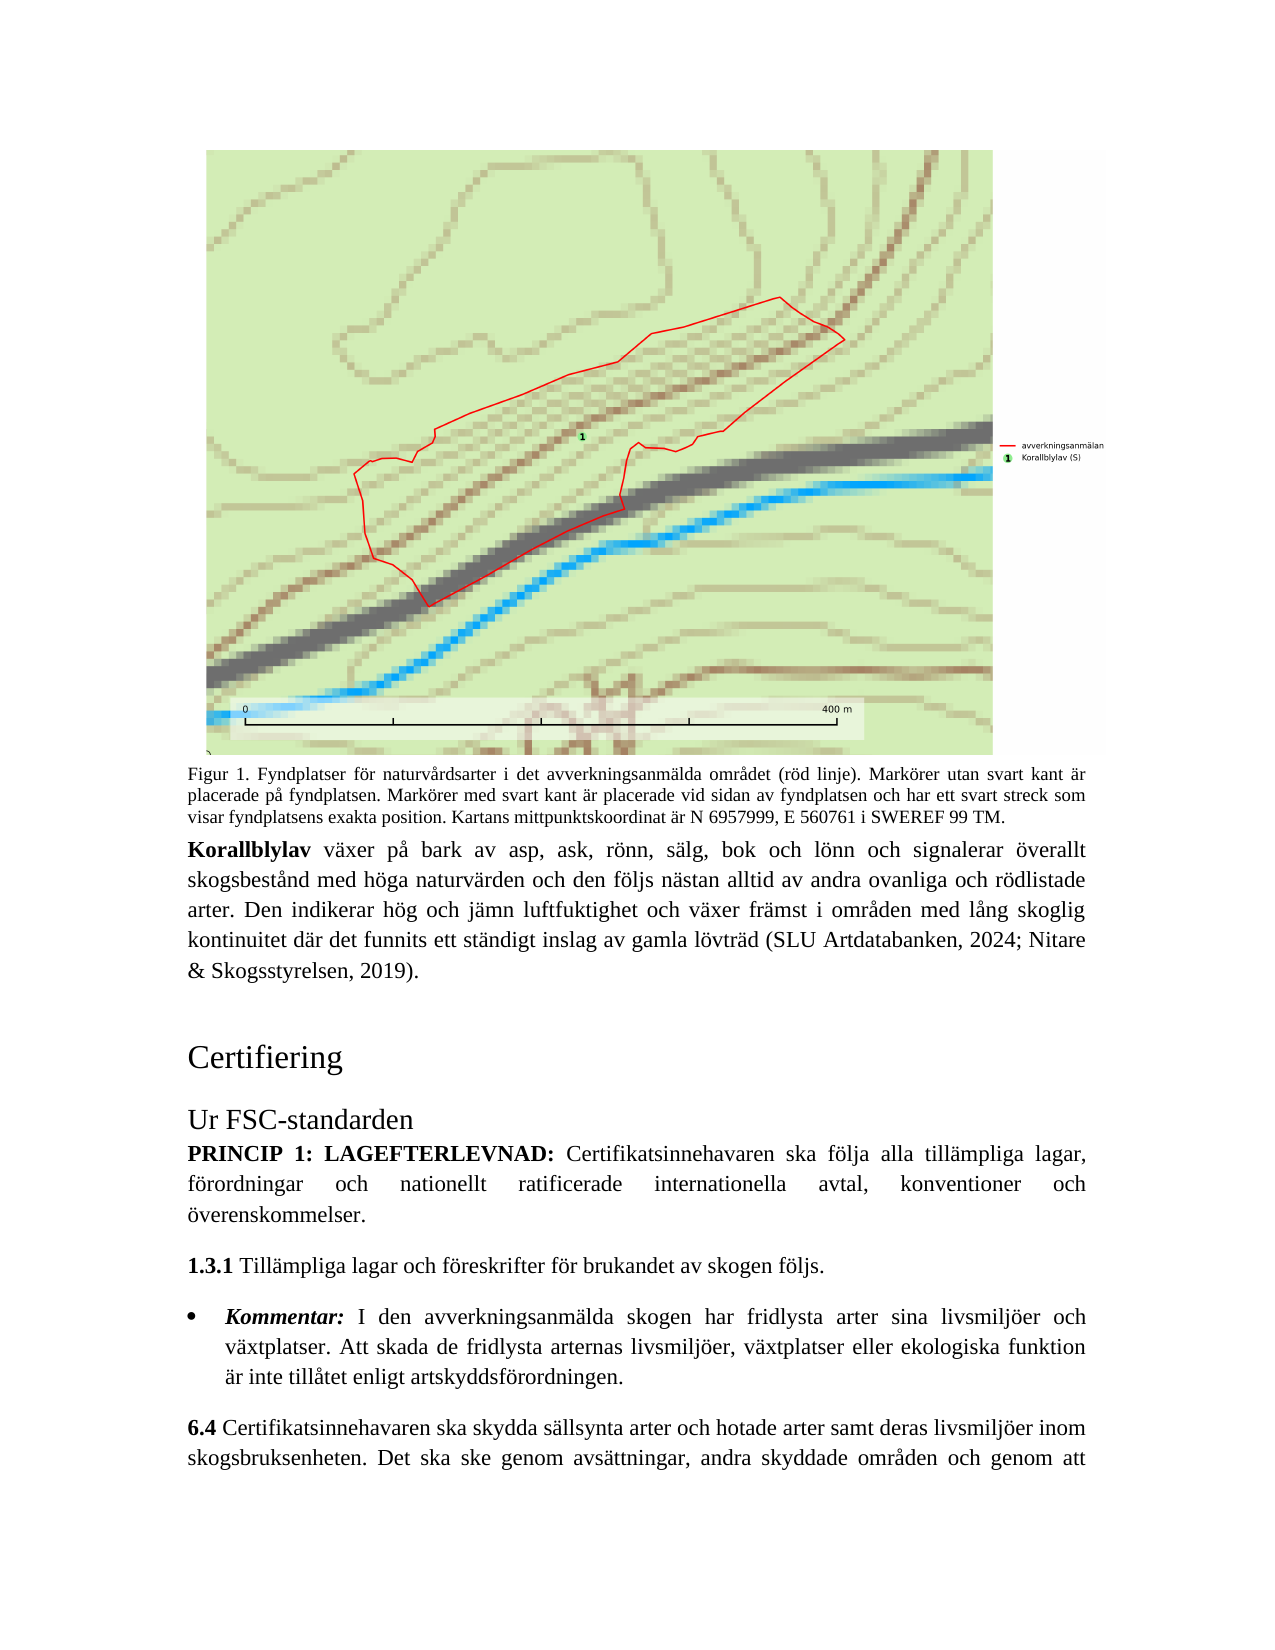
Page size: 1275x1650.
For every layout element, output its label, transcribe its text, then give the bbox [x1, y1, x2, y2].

subtitle Certifiering [187, 1037, 1087, 1075]
text Figur 1. Fyndplatser för naturvårdsarter i det avverkningsanmälda området (röd linje). Markörer utan svart kant är placerade på fyndplatsen. Markörer med svart kant är placerade vid sidan av fyndplatsen och har ett svart streck som visar fyndplatsens exakta position. Kartans mittpunktskoordinat är N 6957999, E 560761 i SWEREF 99 TM. [187, 763, 1087, 827]
picture [206, 150, 1107, 755]
text PRINCIP 1: LAGEFTERLEVNAD: Certifikatsinnehavaren ska följa alla tillämpliga lagar, förordningar och nationellt ratificerade internationella avtal, konventioner och överenskommelser. [187, 1140, 1087, 1227]
list Kommentar: I den avverkningsanmälda skogen har fridlysta arter sina livsmiljöer och växtplatser. Att skada de fridlysta arternas livsmiljöer, växtplatser eller ekologiska funktion är inte tillåtet enligt artskyddsförordningen. [187, 1303, 1087, 1389]
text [187, 1414, 1087, 1471]
text 1.3.1 Tillämpliga lagar och föreskrifter för brukandet av skogen följs. [187, 1252, 1087, 1278]
text Korallblylav växer på bark av asp, ask, rönn, sälg, bok och lönn och signalerar överallt skogsbestånd med höga naturvärden och den följs nästan alltid av andra ovanliga och rödlistade arter. Den indikerar hög och jämn luftfuktighet och växer främst i områden med lång skoglig kontinuitet där det funnits ett ständigt inslag av gamla lövträd (SLU Artdatabanken, 2024; Nitare & Skogsstyrelsen, 2019). [187, 836, 1087, 983]
subtitle Ur FSC-standarden [187, 1102, 1087, 1135]
